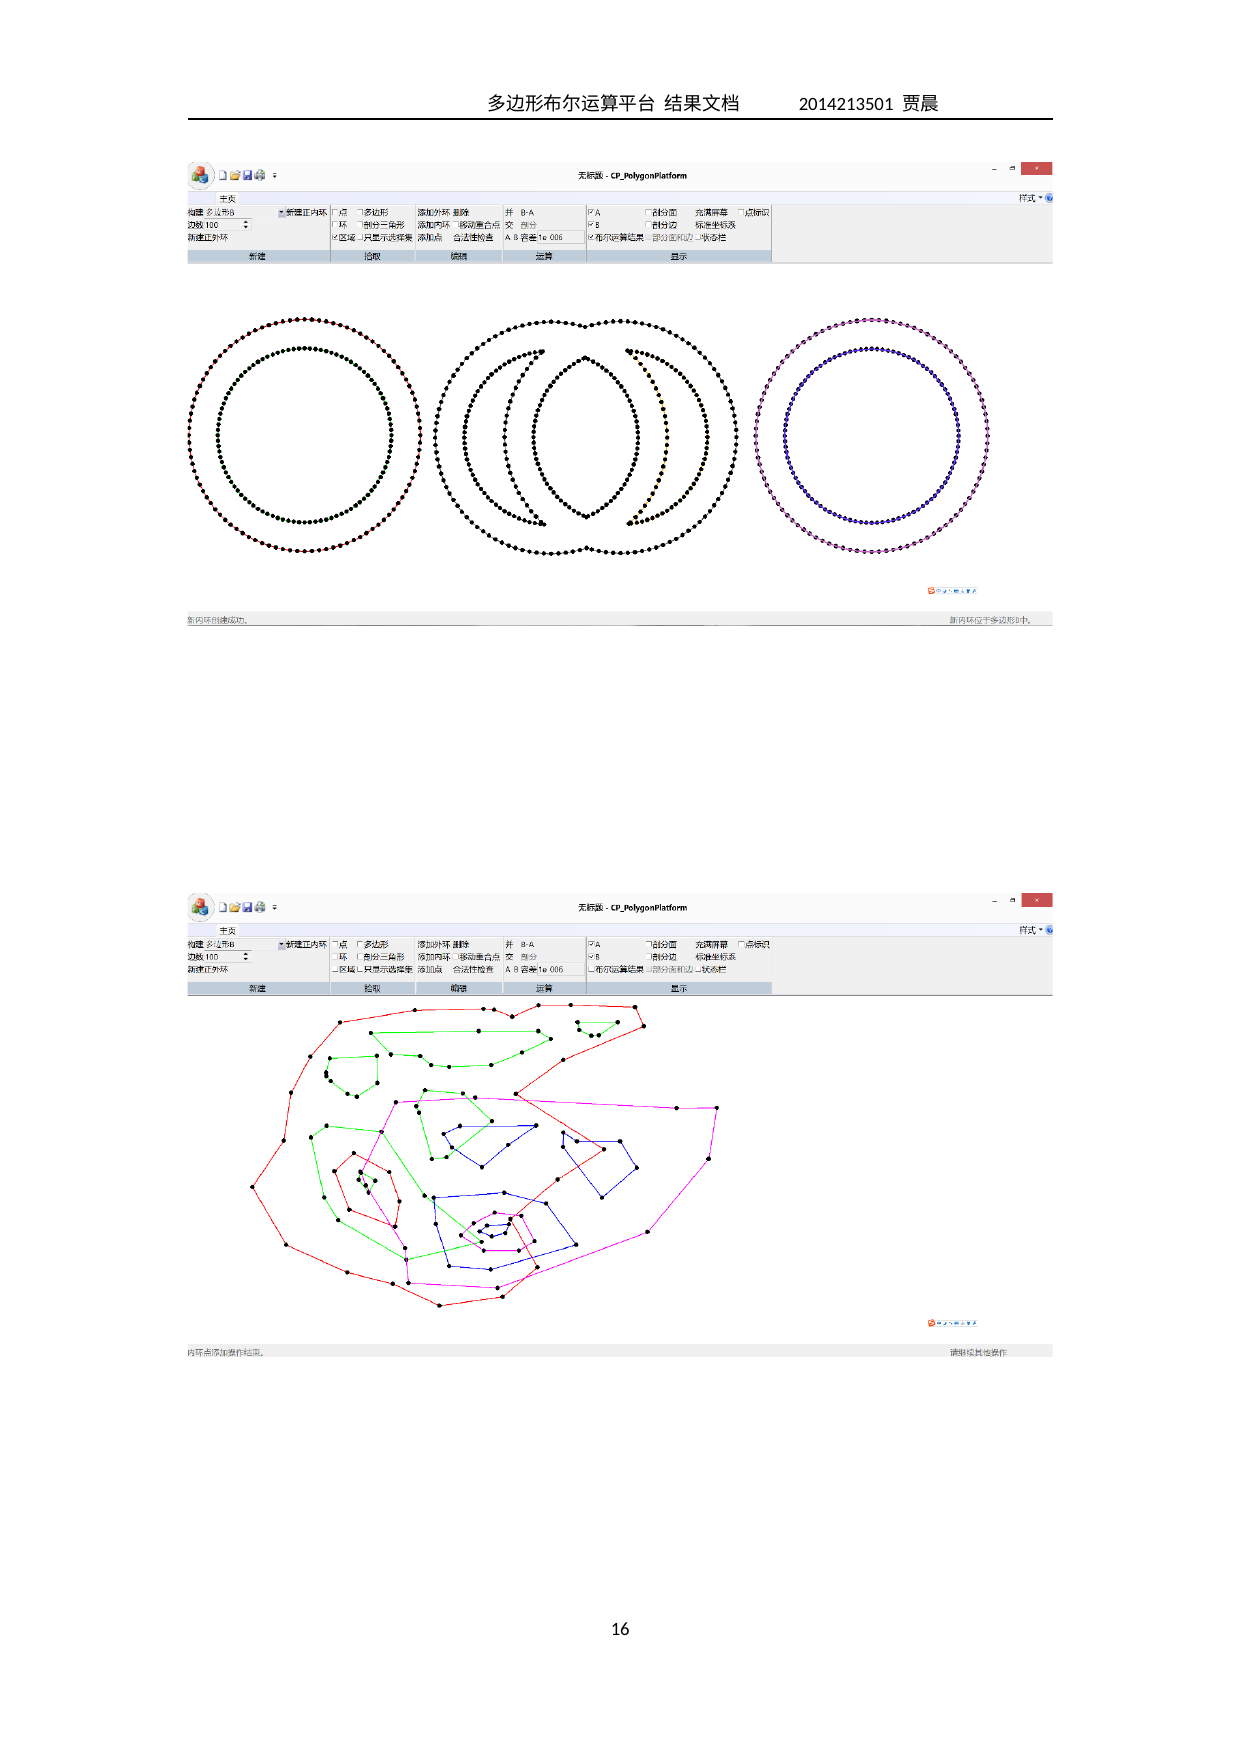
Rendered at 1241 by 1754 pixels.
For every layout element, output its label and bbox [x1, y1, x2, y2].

picture [187, 893, 1053, 1357]
picture [187, 162, 1053, 626]
